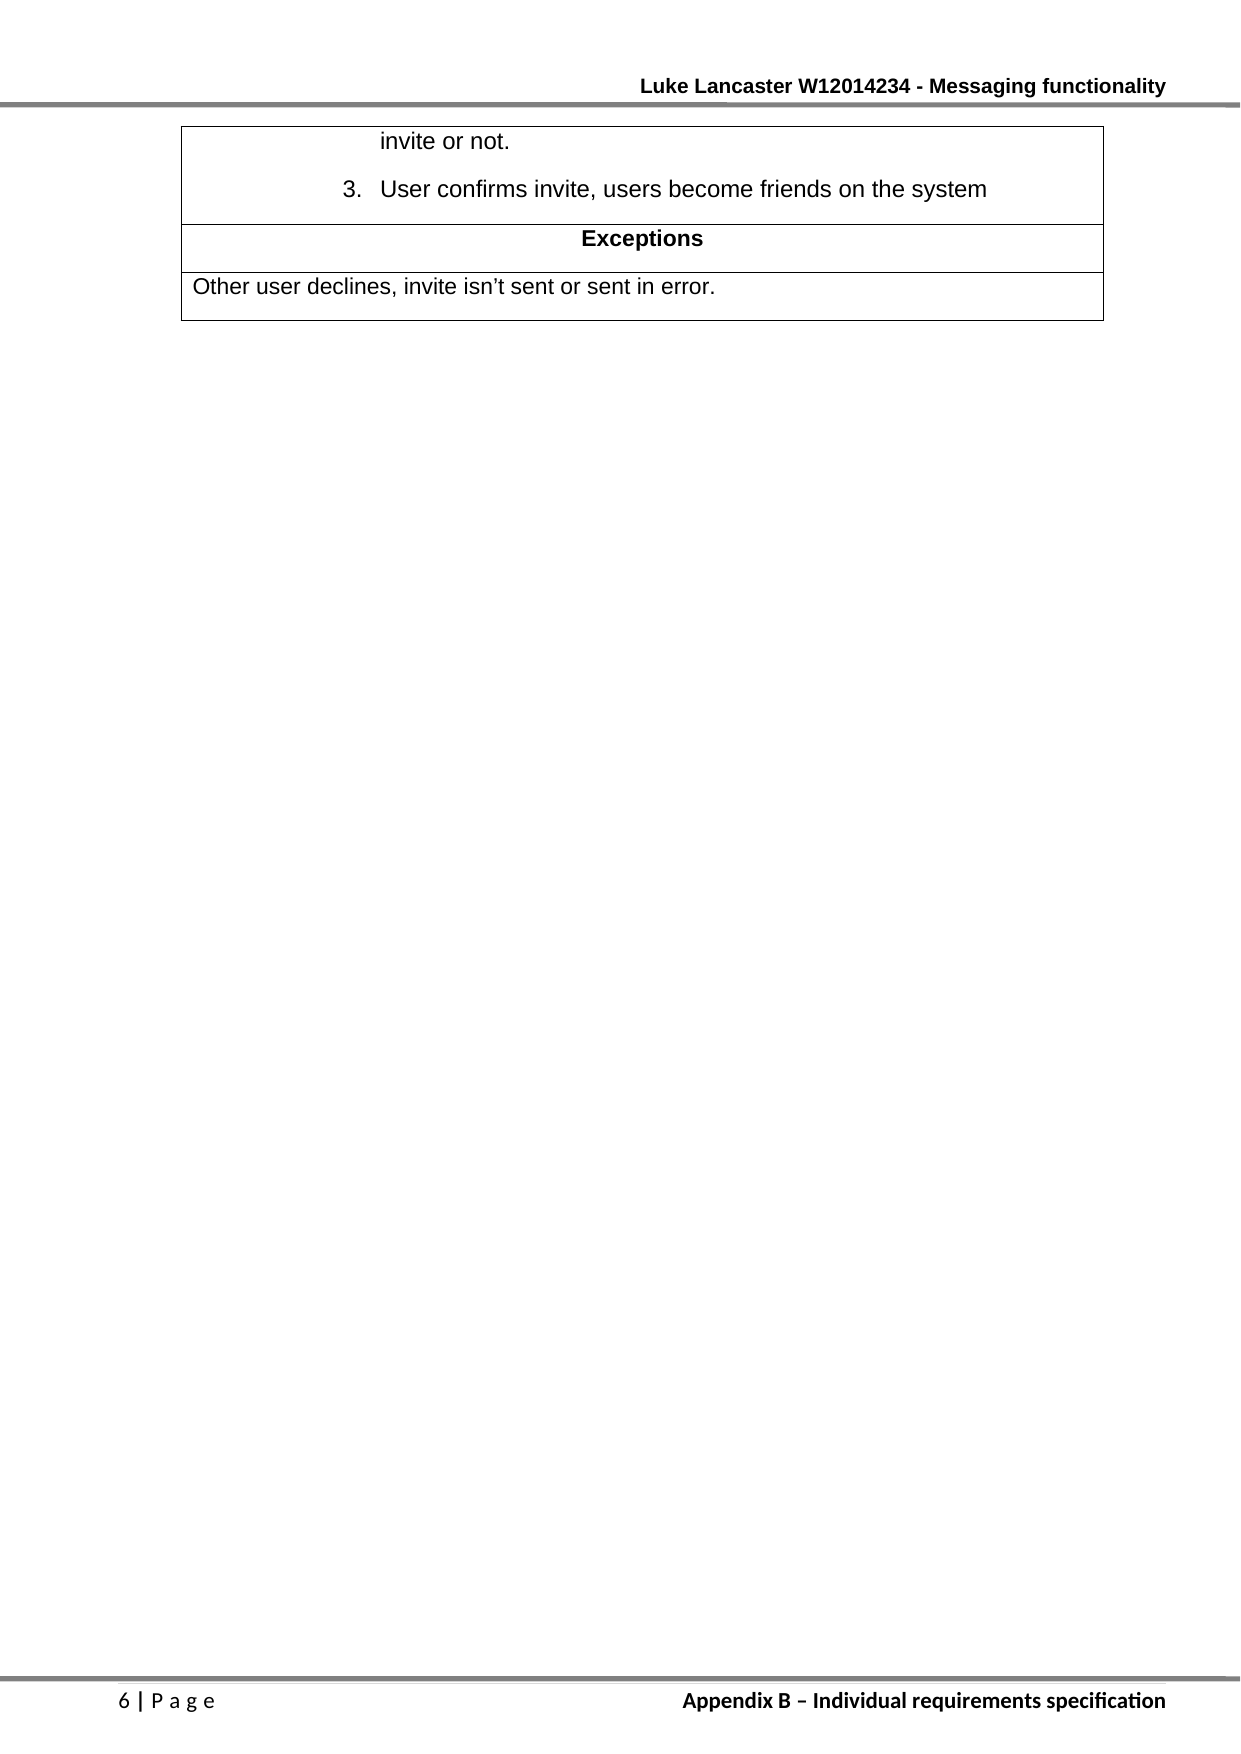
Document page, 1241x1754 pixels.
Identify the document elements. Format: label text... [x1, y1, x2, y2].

table_cell Other user declines, invite isn’t sent or sent in error. [182, 273, 1103, 320]
table_cell Exceptions [182, 225, 1103, 272]
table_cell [182, 127, 1103, 224]
